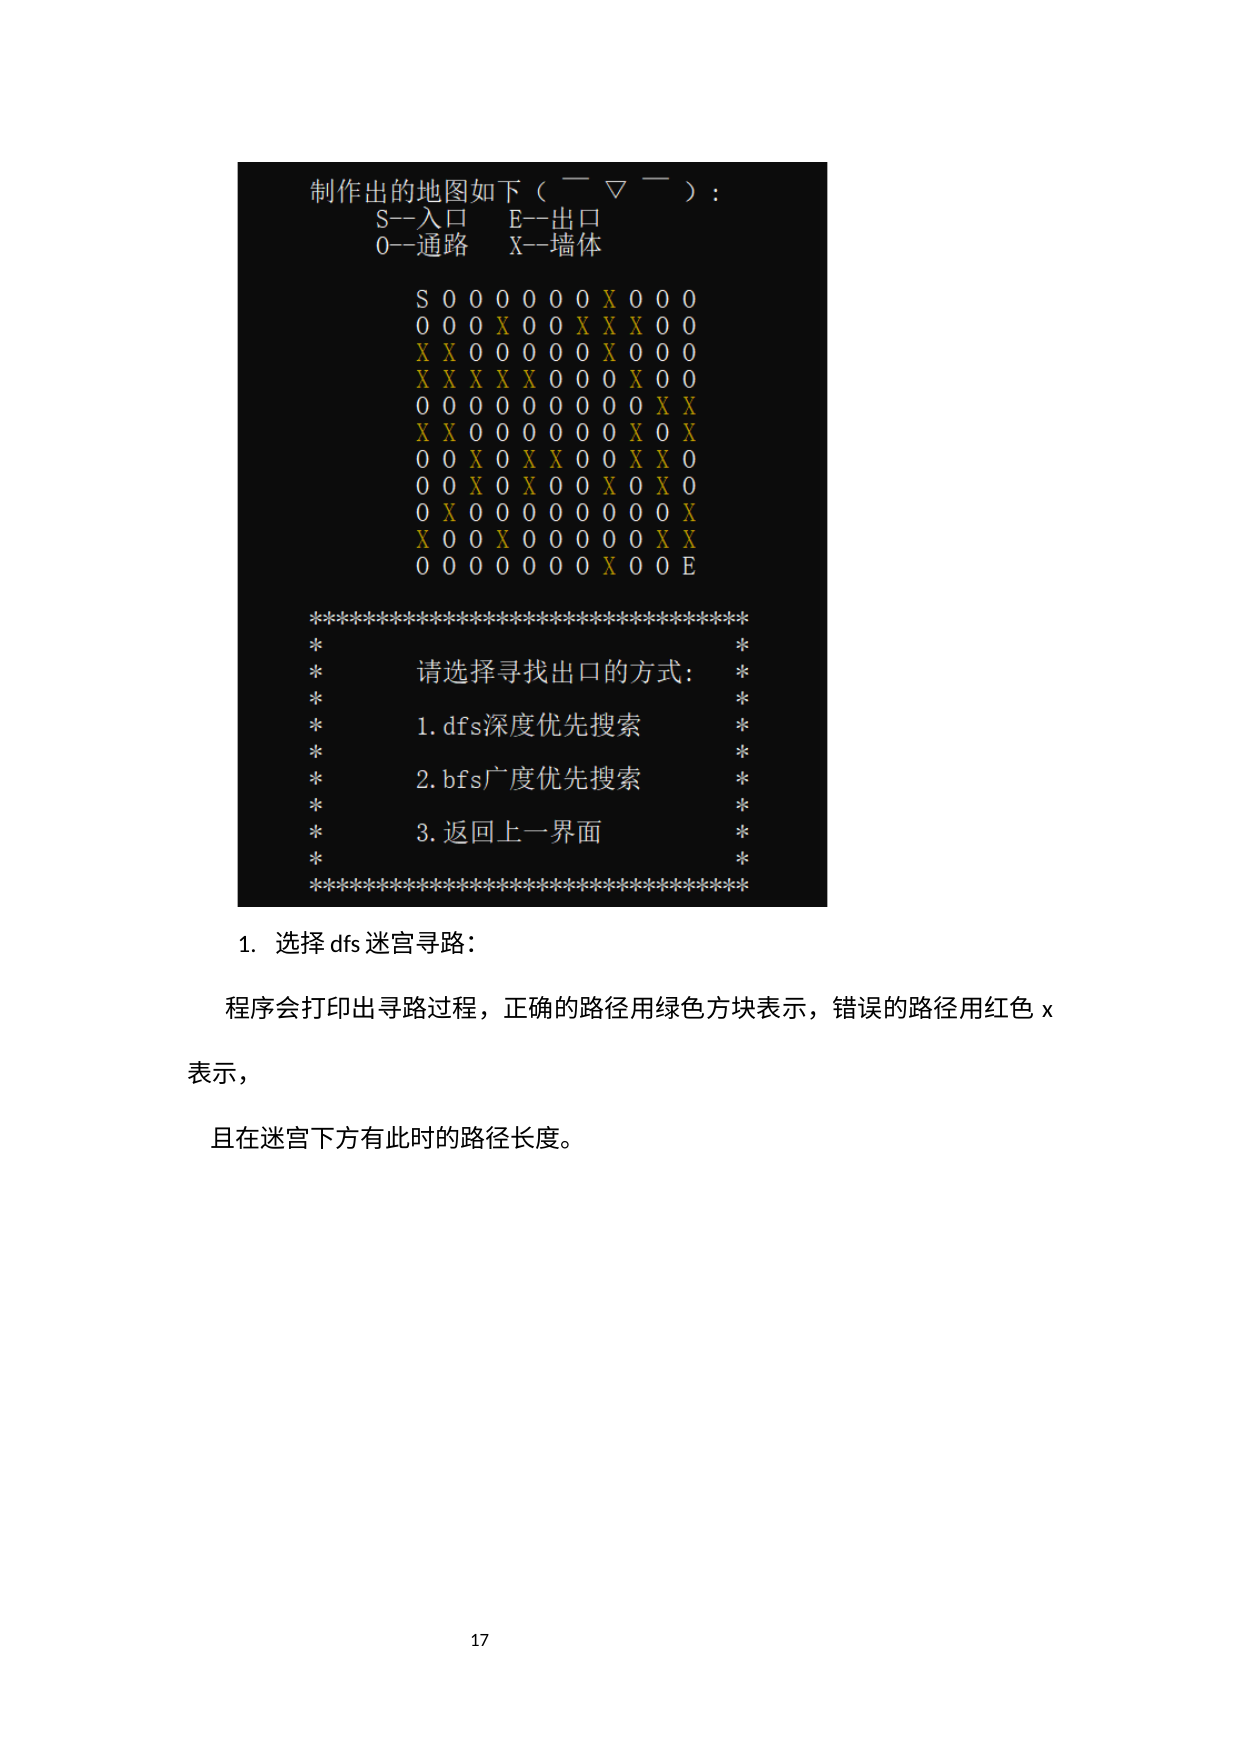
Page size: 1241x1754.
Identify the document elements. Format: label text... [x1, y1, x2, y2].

list 选择dfs迷宫寻路： [187, 909, 1053, 974]
picture [237, 162, 828, 907]
list 程序会打印出寻路过程，正确的路径用绿色方块表示，错误的路径用红色x表示， [187, 974, 1053, 1104]
list 且在迷宫下方有此时的路径长度。 [187, 1104, 1053, 1169]
